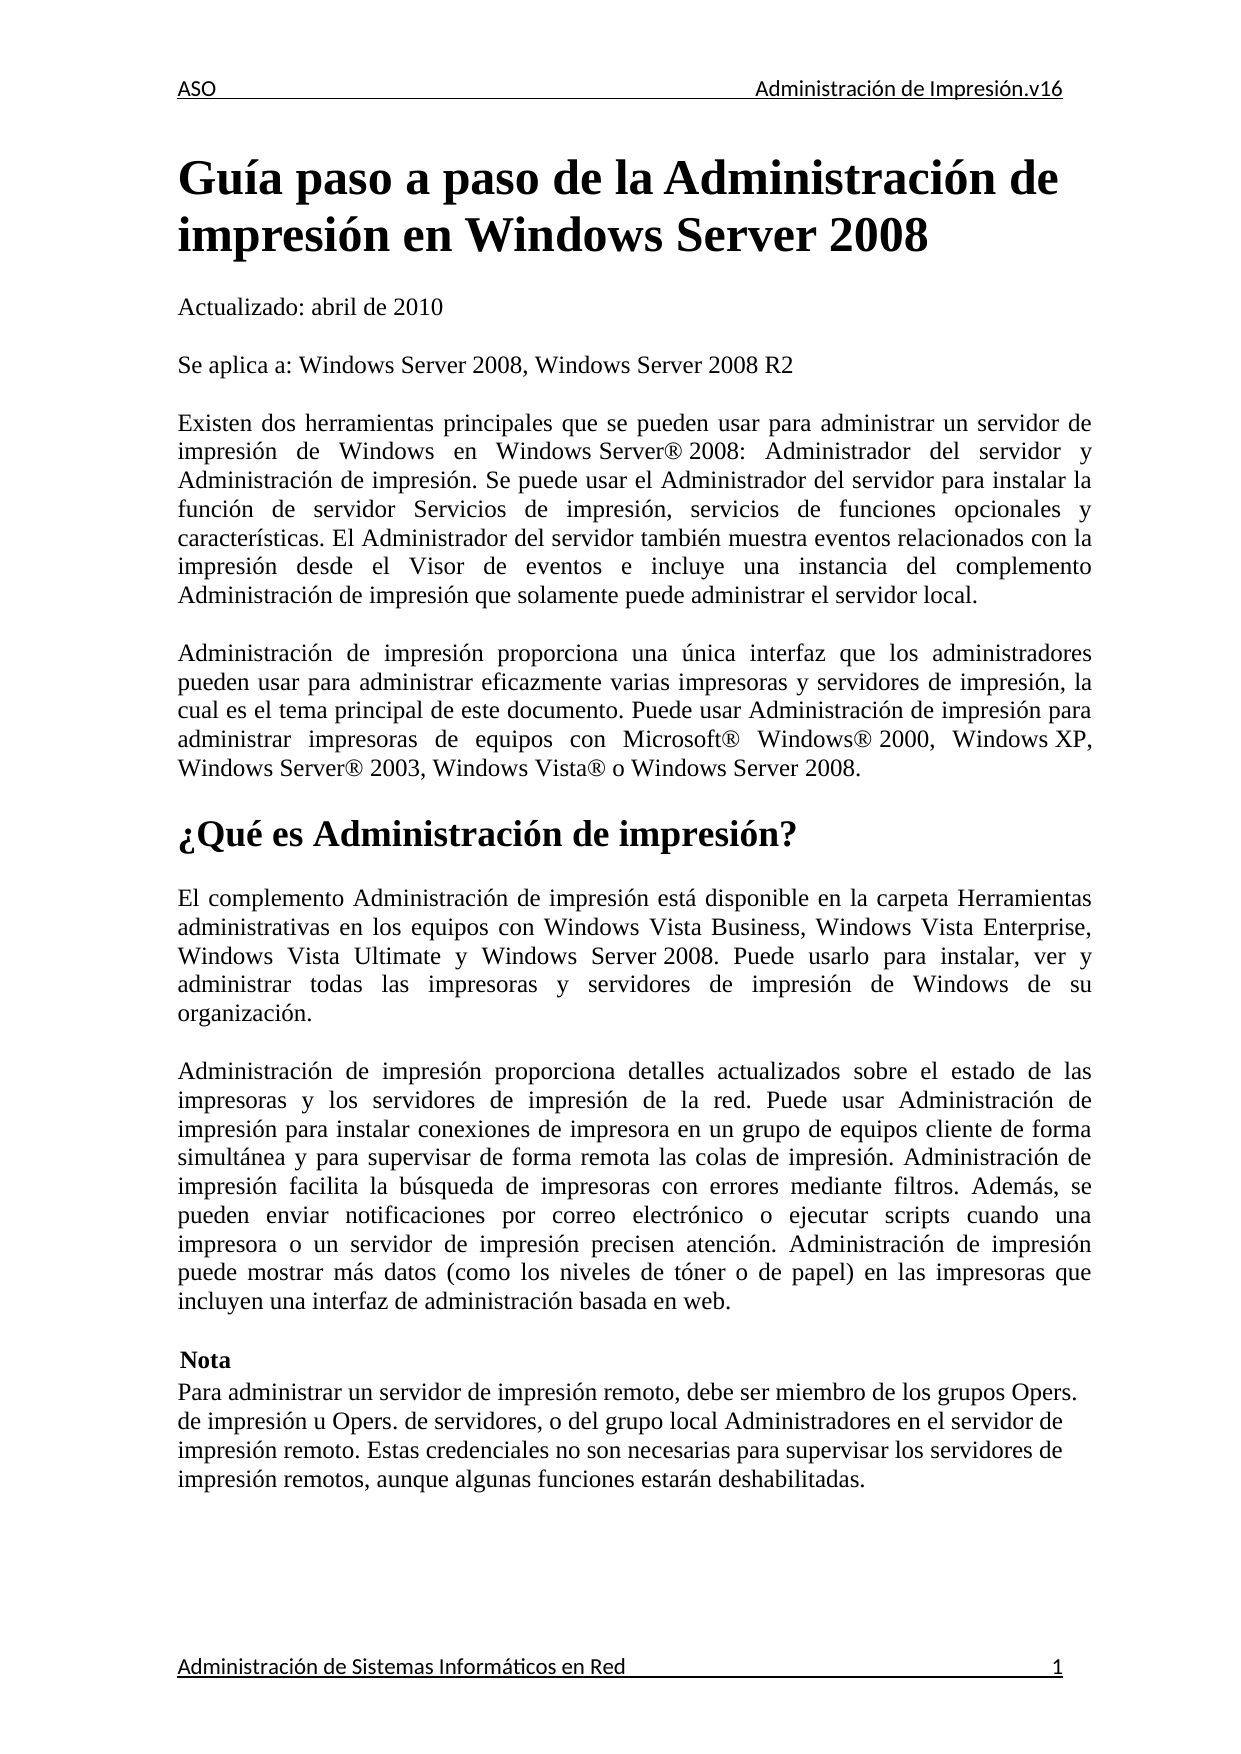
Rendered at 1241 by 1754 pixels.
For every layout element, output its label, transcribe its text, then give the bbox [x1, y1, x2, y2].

table_header Nota [176, 1344, 1101, 1376]
text Administración de impresión proporciona una única interfaz que los administradores pueden usar para administrar eficazmente varias impresoras y servidores de impresión, la cual es el tema principal de este documento. Puede usar Administración de impresión para administrar impresoras de equipos con Microsoft® Windows® 2000, Windows XP, Windows Server® 2003, Windows Vista® o Windows Server 2008. [177, 638, 1093, 782]
text Administración de impresión proporciona detalles actualizados sobre el estado de las impresoras y los servidores de impresión de la red. Puede usar Administración de impresión para instalar conexiones de impresora en un grupo de equipos cliente de forma simultánea y para supervisar de forma remota las colas de impresión. Administración de impresión facilita la búsqueda de impresoras con errores mediante filtros. Además, se pueden enviar notificaciones por correo electrónico o ejecutar scripts cuando una impresora o un servidor de impresión precisen atención. Administración de impresión puede mostrar más datos (como los niveles de tóner o de papel) en las impresoras que incluyen una interfaz de administración basada en web. [177, 1056, 1093, 1315]
text Actualizado: abril de 2010 [177, 292, 1093, 321]
text ¿Qué es Administración de impresión? [177, 811, 1093, 854]
table_cell Para administrar un servidor de impresión remoto, debe ser miembro de los grupos Opers. de impresión u Opers. de servidores, o del grupo local Administradores en el servidor de impresión remoto. Estas credenciales no son necesarias para supervisar los servidores de impresión remotos, aunque algunas funciones estarán deshabilitadas. [176, 1376, 1101, 1552]
text El complemento Administración de impresión está disponible en la carpeta Herramientas administrativas en los equipos con Windows Vista Business, Windows Vista Enterprise, Windows Vista Ultimate y Windows Server 2008. Puede usarlo para instalar, ver y administrar todas las impresoras y servidores de impresión de Windows de su organización. [177, 883, 1093, 1027]
text Existen dos herramientas principales que se pueden usar para administrar un servidor de impresión de Windows en Windows Server® 2008: Administrador del servidor y Administración de impresión. Se puede usar el Administrador del servidor para instalar la función de servidor Servicios de impresión, servicios de funciones opcionales y características. El Administrador del servidor también muestra eventos relacionados con la impresión desde el Visor de eventos e incluye una instancia del complemento Administración de impresión que solamente puede administrar el servidor local. [177, 408, 1093, 609]
text Guía paso a paso de la Administración de impresión en Windows Server 2008 [177, 148, 1093, 263]
text Se aplica a: Windows Server 2008, Windows Server 2008 R2 [177, 350, 1093, 378]
